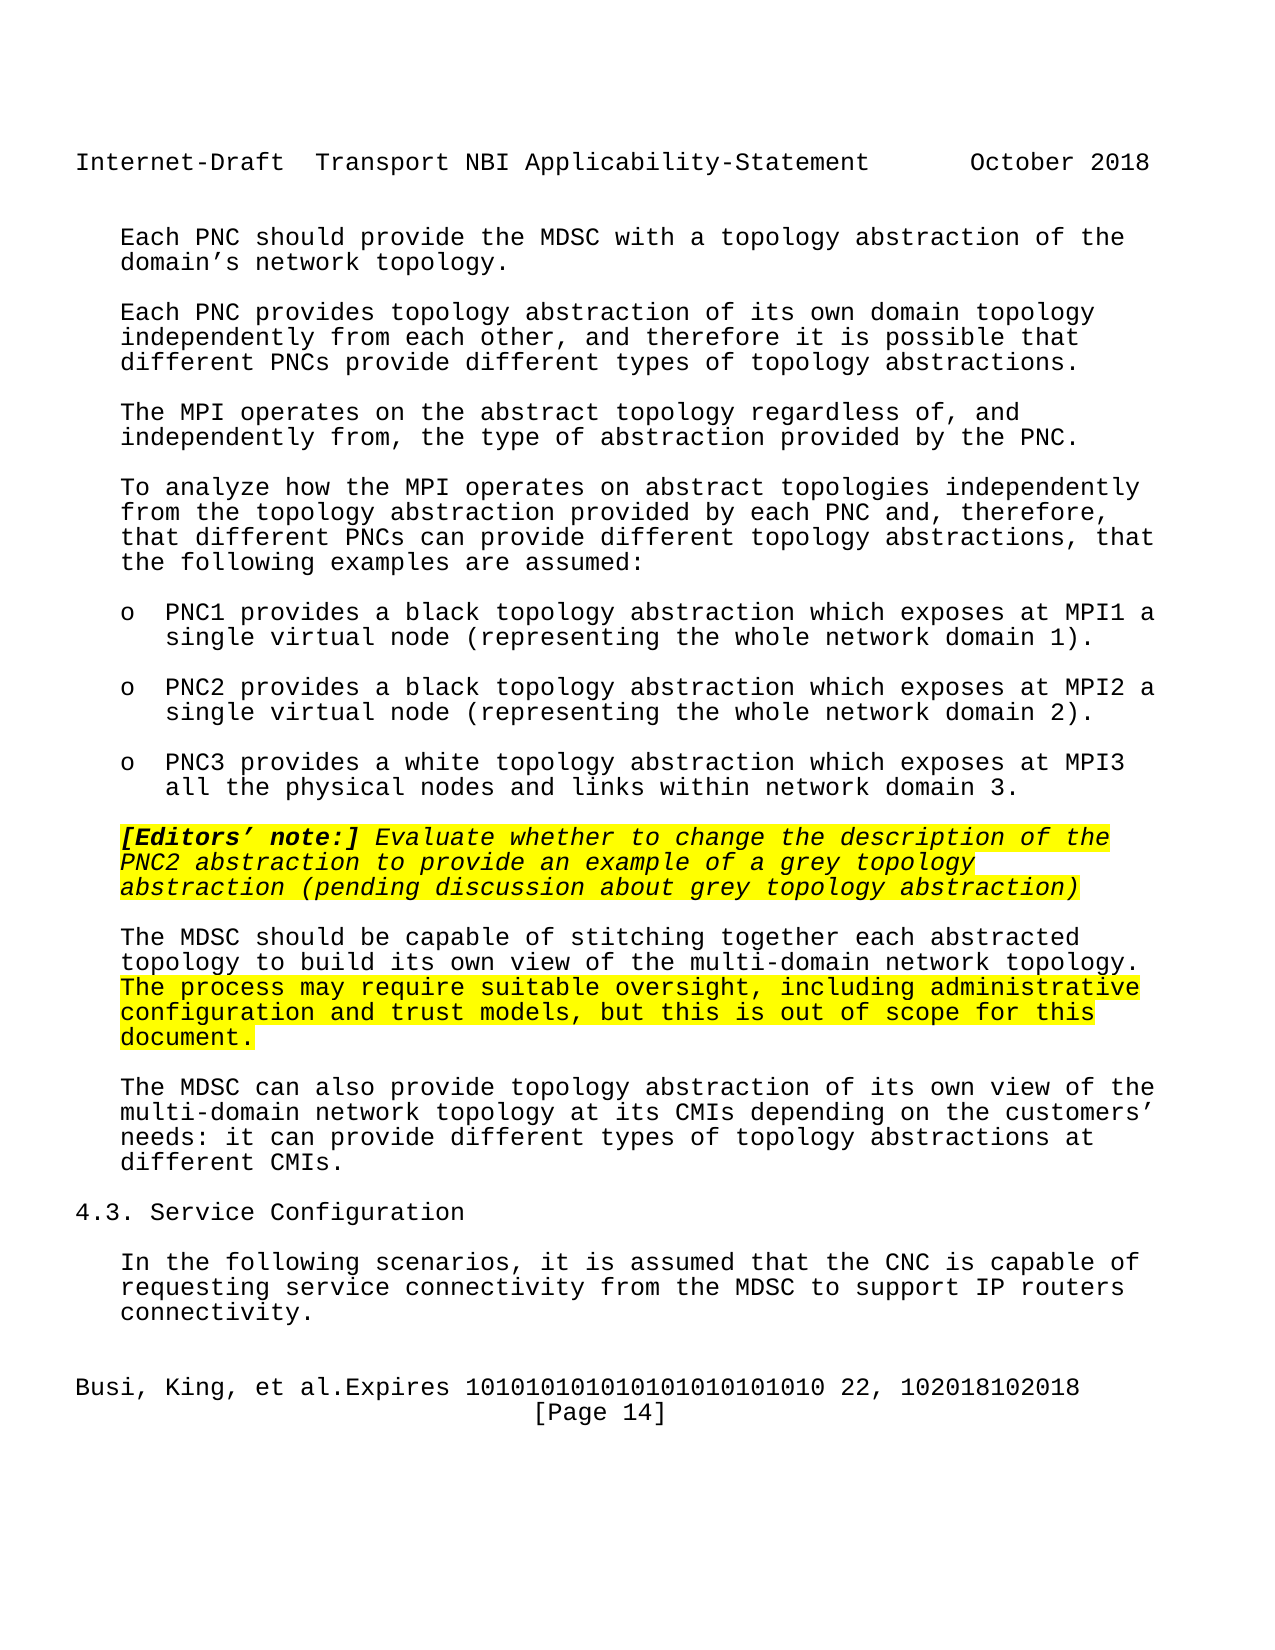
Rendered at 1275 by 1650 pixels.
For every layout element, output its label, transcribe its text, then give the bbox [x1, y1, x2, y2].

text Each PNC should provide the MDSC with a topology abstraction of the domain’s network topology. [120, 225, 1155, 275]
text [Editors’ note:] Evaluate whether to change the description of the PNC2 abstraction to provide an example of a grey topology abstraction (pending discussion about grey topology abstraction) [975, 825, 1155, 900]
text The MDSC should be capable of stitching together each abstracted topology to build its own view of the multi-domain network topology. The process may require suitable oversight, including administrative configuration and trust models, but this is out of scope for this document. [120, 925, 1155, 1050]
text Each PNC provides topology abstraction of its own domain topology independently from each other, and therefore it is possible that different PNCs provide different types of topology abstractions. [120, 300, 1155, 375]
text In the following scenarios, it is assumed that the CNC is capable of requesting service connectivity from the MDSC to support IP routers connectivity. [120, 1250, 1155, 1325]
list PNC2 provides a black topology abstraction which exposes at MPI2 a single virtual node (representing the whole network domain 2). [120, 675, 1155, 725]
text The MPI operates on the abstract topology regardless of, and independently from, the type of abstraction provided by the PNC. [120, 400, 1155, 450]
text To analyze how the MPI operates on abstract topologies independently from the topology abstraction provided by each PNC and, therefore, that different PNCs can provide different topology abstractions, that the following examples are assumed: [120, 475, 1155, 575]
text The MDSC can also provide topology abstraction of its own view of the multi-domain network topology at its CMIs depending on the customers’ needs: it can provide different types of topology abstractions at different CMIs. [120, 1075, 1155, 1175]
list PNC3 provides a white topology abstraction which exposes at MPI3 all the physical nodes and links within network domain 3. [120, 750, 1155, 800]
list PNC1 provides a black topology abstraction which exposes at MPI1 a single virtual node (representing the whole network domain 1). [120, 600, 1155, 650]
subtitle Service Configuration [75, 1200, 1155, 1225]
